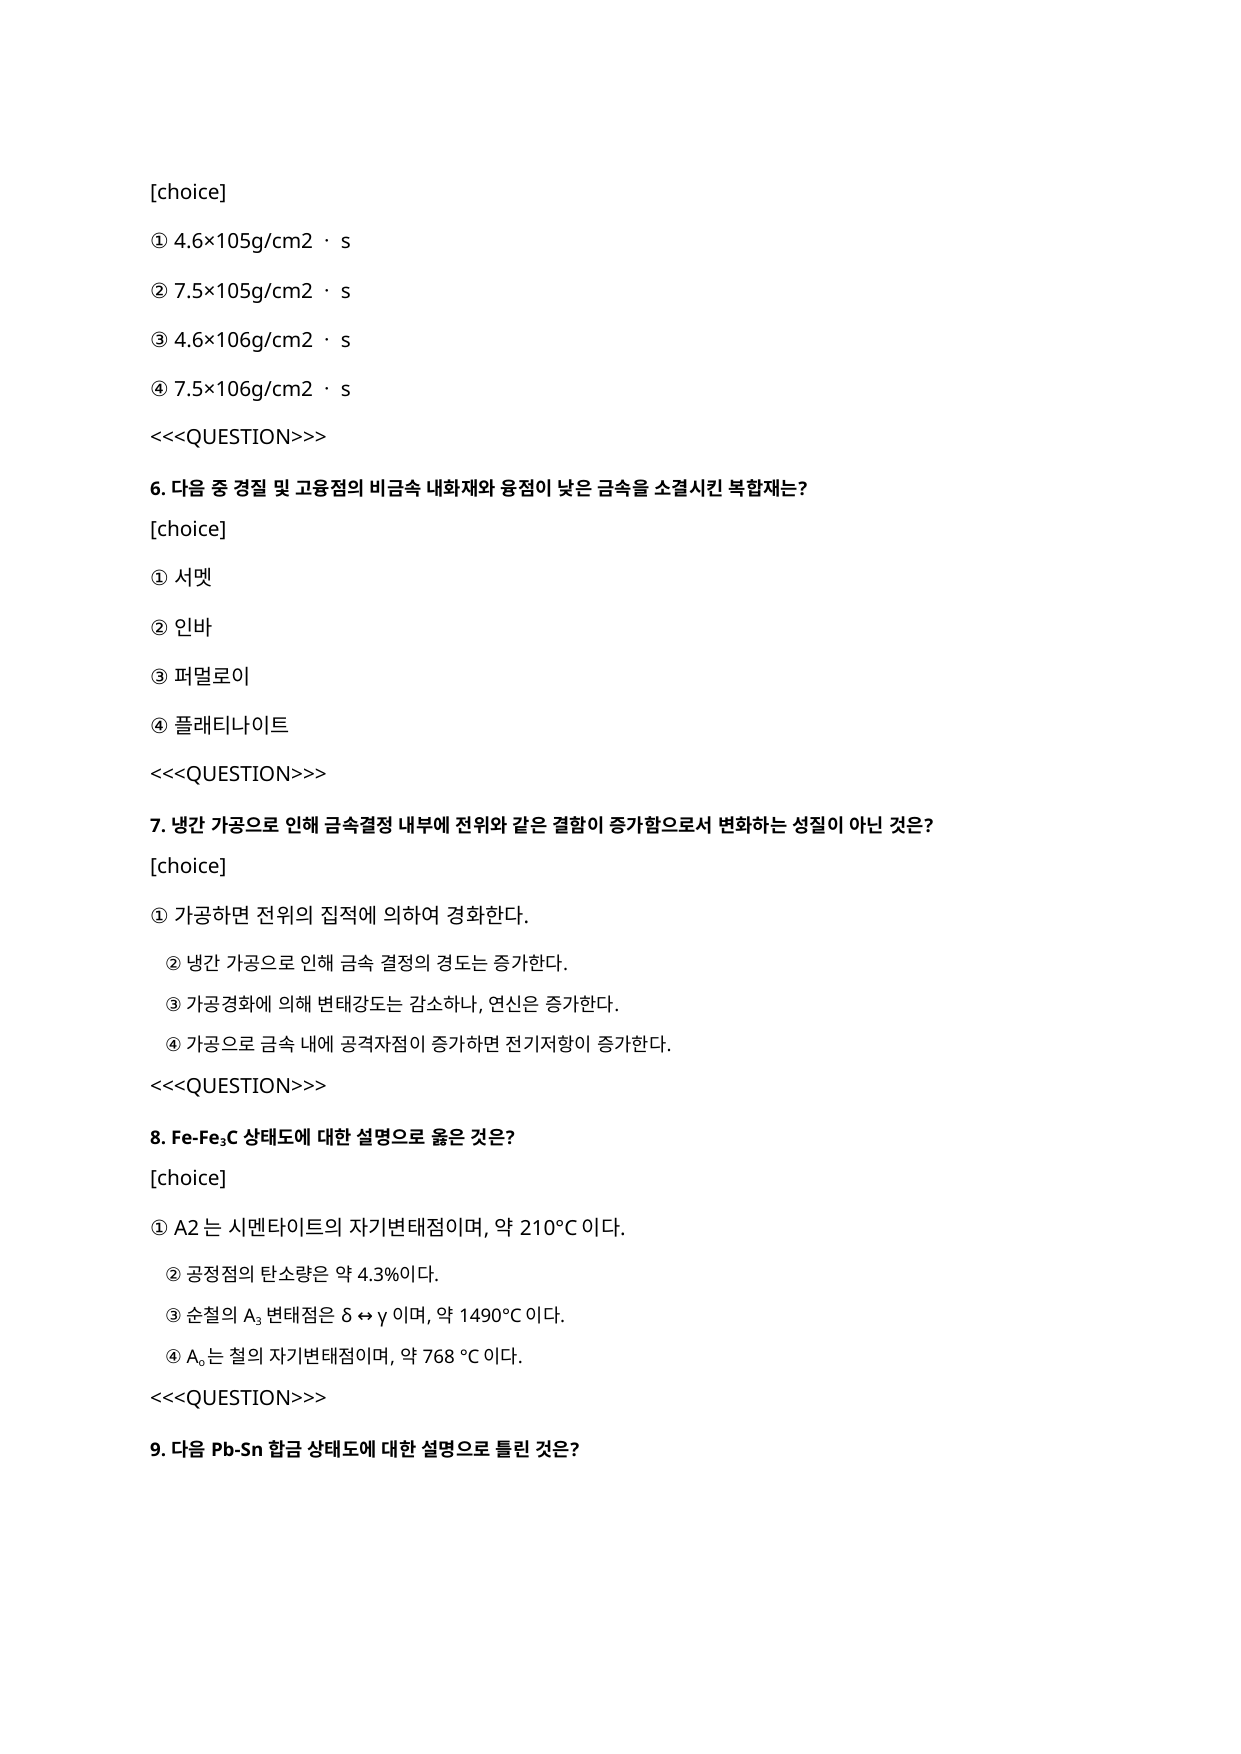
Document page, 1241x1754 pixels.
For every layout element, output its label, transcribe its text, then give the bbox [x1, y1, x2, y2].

text ③ 가공경화에 의해 변태강도는 감소하나, 연신은 증가한다. [150, 989, 1090, 1016]
text ② 7.5×105g/cm2ㆍs [150, 274, 1090, 304]
text ③ 퍼멀로이 [150, 660, 1090, 691]
text [choice] [150, 514, 1090, 543]
text ④ 플래티나이트 [150, 710, 1090, 740]
text ② 공정점의 탄소량은 약 4.3%이다. [150, 1260, 1090, 1287]
text ③ 순철의 A3 변태점은 δ ↔ γ 이며, 약 1490°C이다. [150, 1301, 1090, 1328]
text 6. 다음 중 경질 및 고융점의 비금속 내화재와 융점이 낮은 금속을 소결시킨 복합재는? [150, 473, 1090, 501]
text 9. 다음 Pb-Sn 합금 상태도에 대한 설명으로 틀린 것은? [150, 1434, 1090, 1462]
text ③ 4.6×106g/cm2ㆍs [150, 323, 1090, 353]
text ① A2는 시멘타이트의 자기변태점이며, 약 210°C이다. [150, 1211, 1090, 1241]
text ④ 가공으로 금속 내에 공격자점이 증가하면 전기저항이 증가한다. [150, 1030, 1090, 1057]
text ① 가공하면 전위의 집적에 의하여 경화한다. [150, 899, 1090, 929]
text ① 4.6×105g/cm2ㆍs [150, 224, 1090, 255]
text <<<QUESTION>>> [150, 1071, 1090, 1099]
text <<<QUESTION>>> [150, 759, 1090, 788]
text ① 서멧 [150, 562, 1090, 592]
text [choice] [150, 177, 1090, 206]
text <<<QUESTION>>> [150, 1383, 1090, 1411]
text [choice] [150, 852, 1090, 880]
text ② 냉간 가공으로 인해 금속 결정의 경도는 증가한다. [150, 948, 1090, 975]
text <<<QUESTION>>> [150, 422, 1090, 450]
text ④ Ao는 철의 자기변태점이며, 약 768 °C이다. [150, 1342, 1090, 1369]
text [choice] [150, 1163, 1090, 1192]
text 8. Fe-Fe3C 상태도에 대한 설명으로 옳은 것은? [150, 1122, 1090, 1150]
text ② 인바 [150, 611, 1090, 641]
text 7. 냉간 가공으로 인해 금속결정 내부에 전위와 같은 결함이 증가함으로서 변화하는 성질이 아닌 것은? [150, 811, 1090, 838]
text ④ 7.5×106g/cm2ㆍs [150, 373, 1090, 403]
